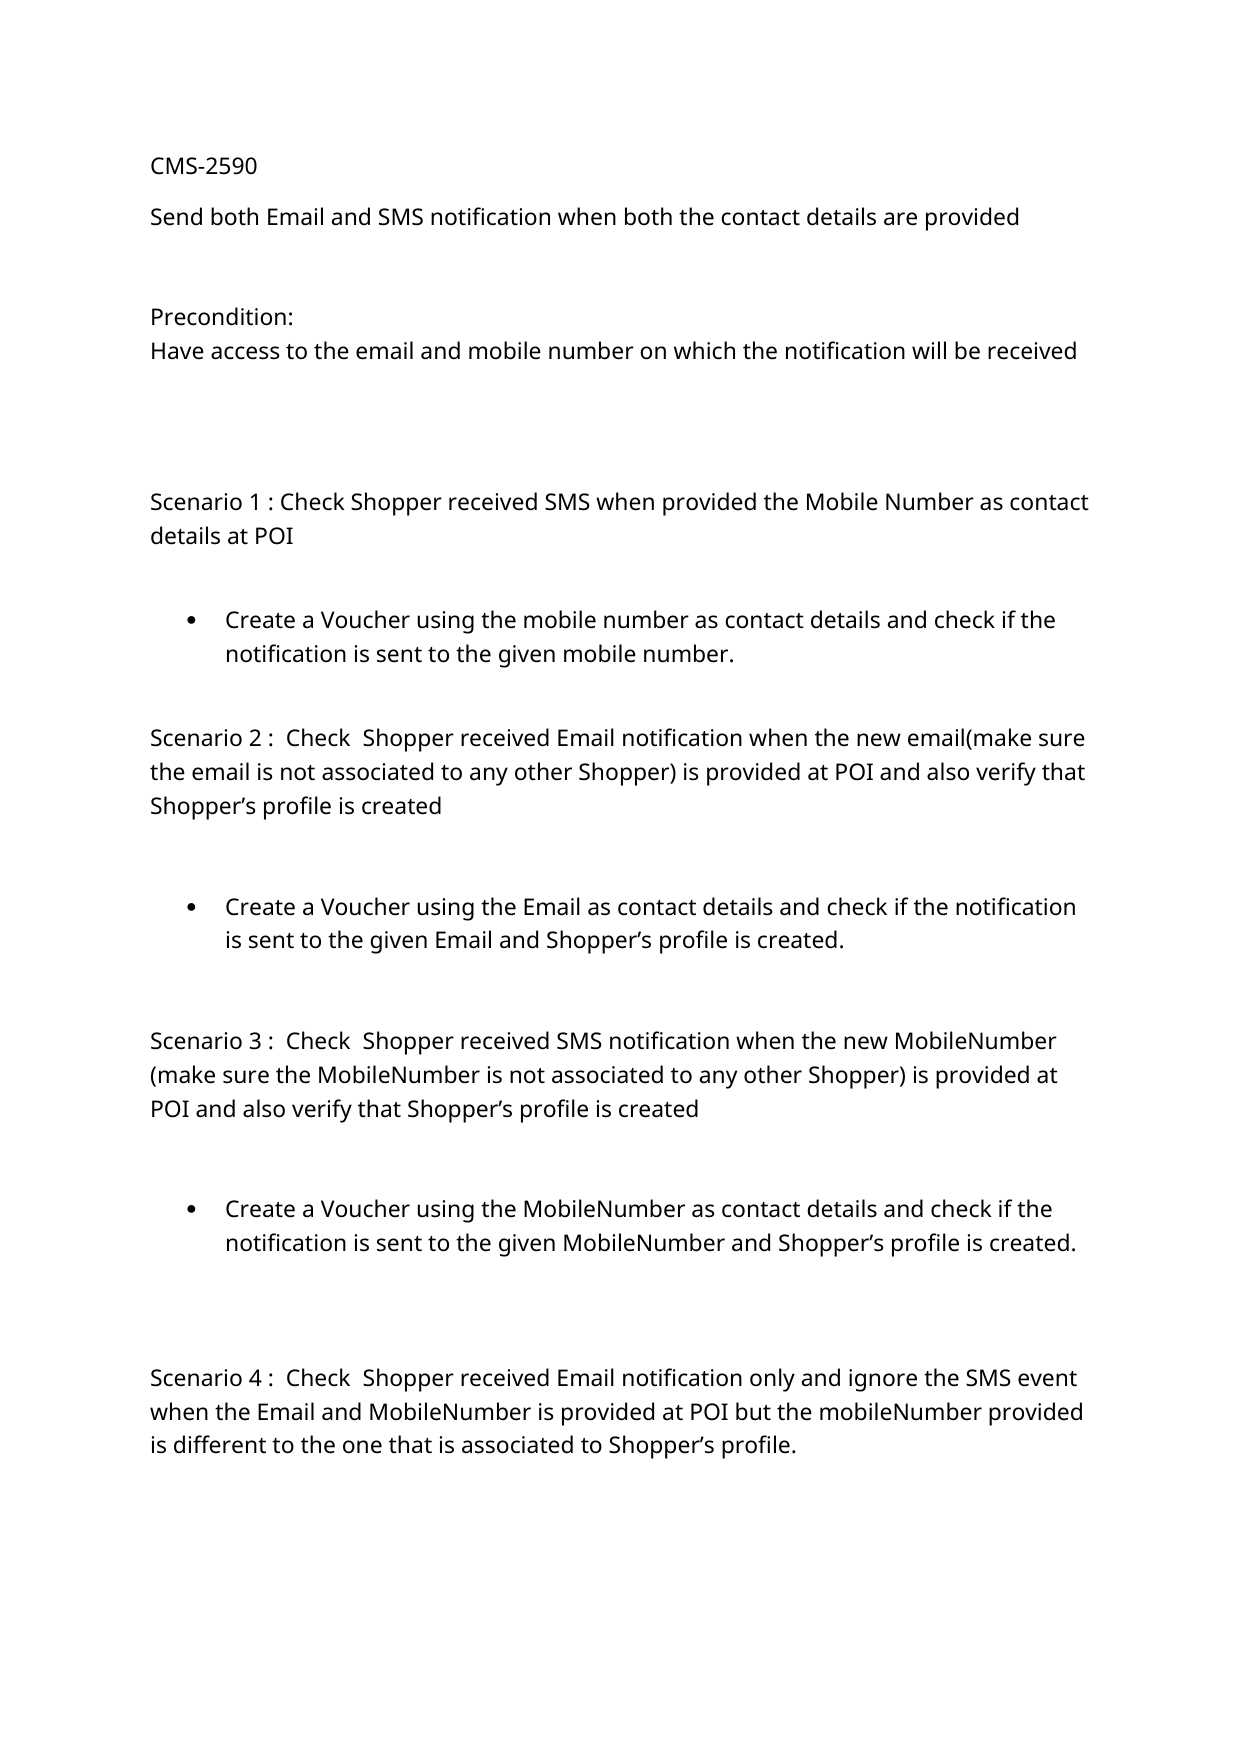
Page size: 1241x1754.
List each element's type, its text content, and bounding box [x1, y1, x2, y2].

text Scenario 1 : Check Shopper received SMS when provided the Mobile Number as contact details at POI [150, 486, 1090, 585]
text Send both Email and SMS notification when both the contact details are provided [150, 200, 1090, 232]
text CMS-2590 [150, 150, 1090, 181]
list Create a Voucher using the Email as contact details and check if the notification is sent to the given Email and Shopper’s profile is created. [187, 890, 1090, 955]
text Scenario 2 : Check Shopper received Email notification when the new email(make sure the email is not associated to any other Shopper) is provided at POI and also verify that Shopper’s profile is created [150, 722, 1090, 821]
text Scenario 3 : Check Shopper received SMS notification when the new MobileNumber (make sure the MobileNumber is not associated to any other Shopper) is provided at POI and also verify that Shopper’s profile is created [150, 1025, 1090, 1124]
list Create a Voucher using the MobileNumber as contact details and check if the notification is sent to the given MobileNumber and Shopper’s profile is created. [187, 1193, 1090, 1292]
list Create a Voucher using the mobile number as contact details and check if the notification is sent to the given mobile number. [187, 604, 1090, 703]
text Precondition: Have access to the email and mobile number on which the notification will be received [150, 301, 1090, 366]
